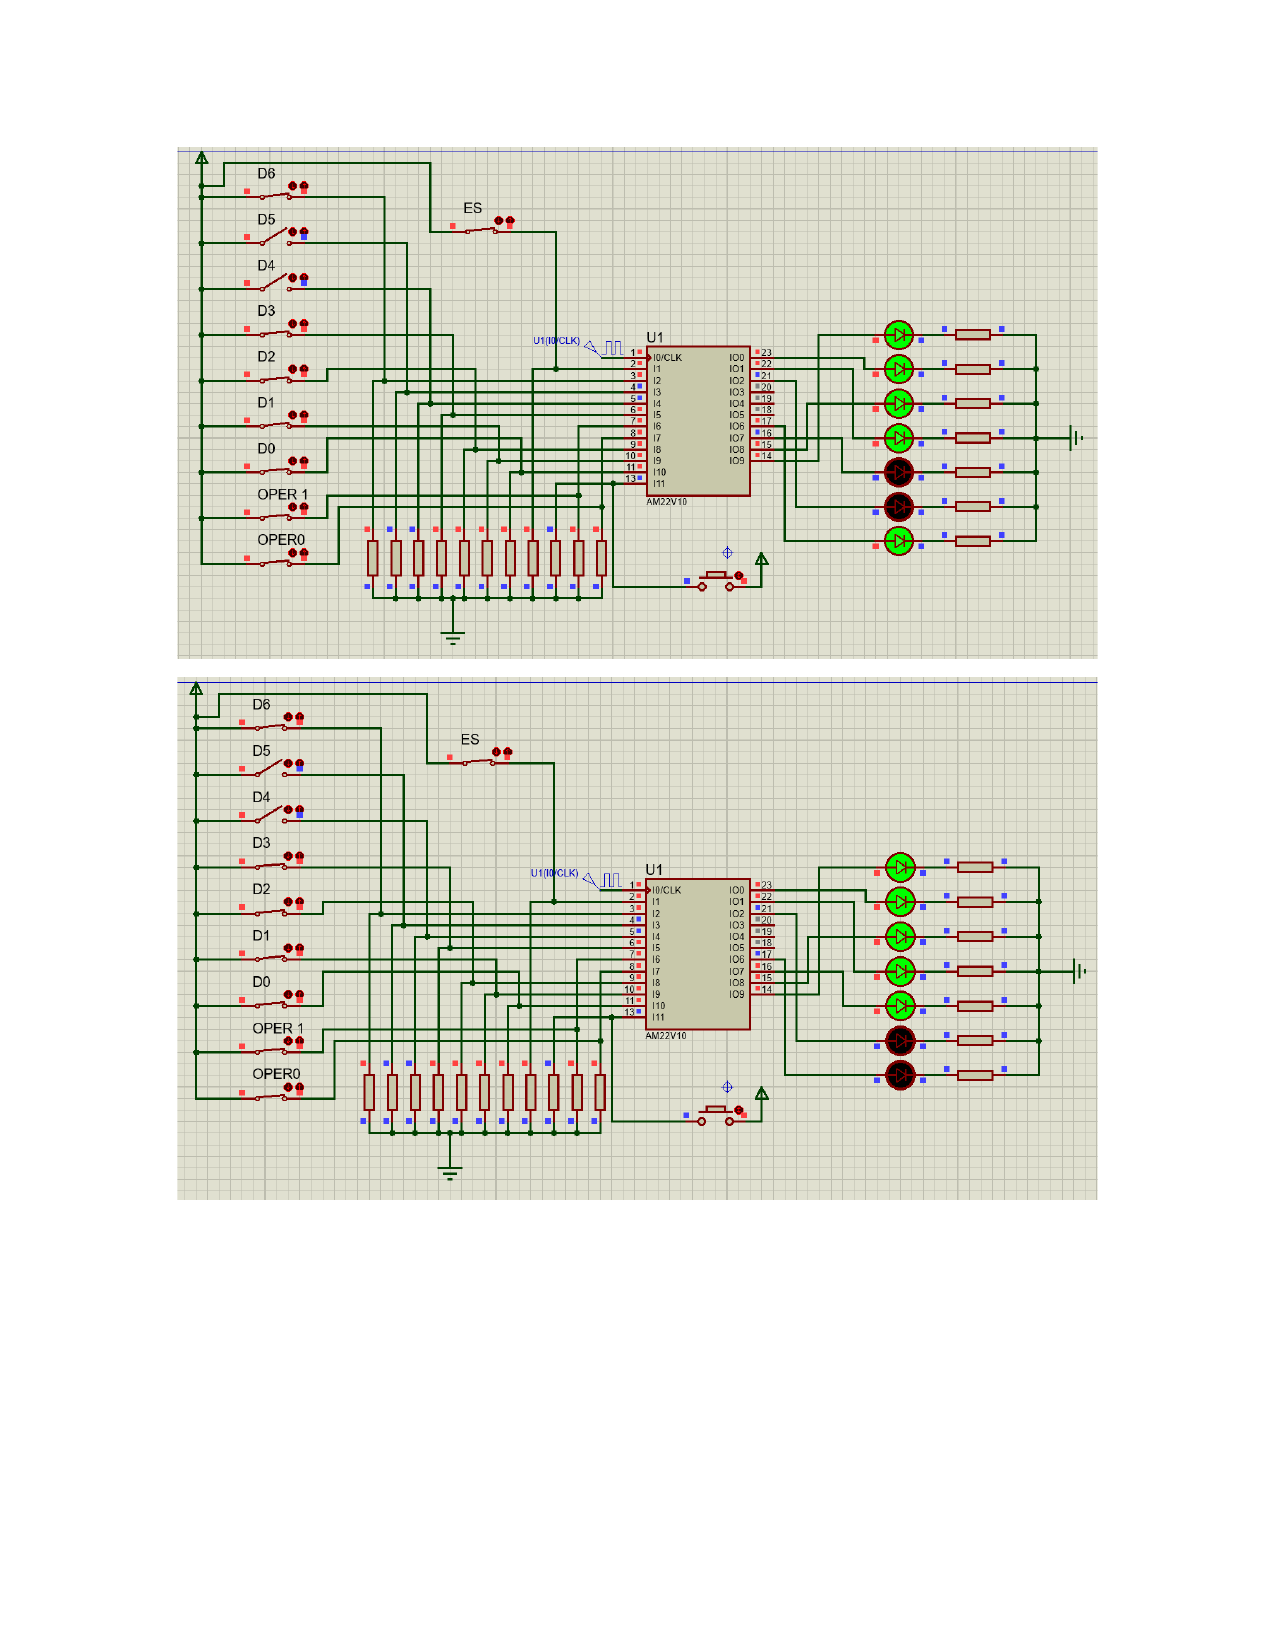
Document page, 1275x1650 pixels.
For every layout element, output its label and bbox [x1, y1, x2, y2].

picture [177, 677, 1098, 1200]
picture [177, 147, 1098, 659]
